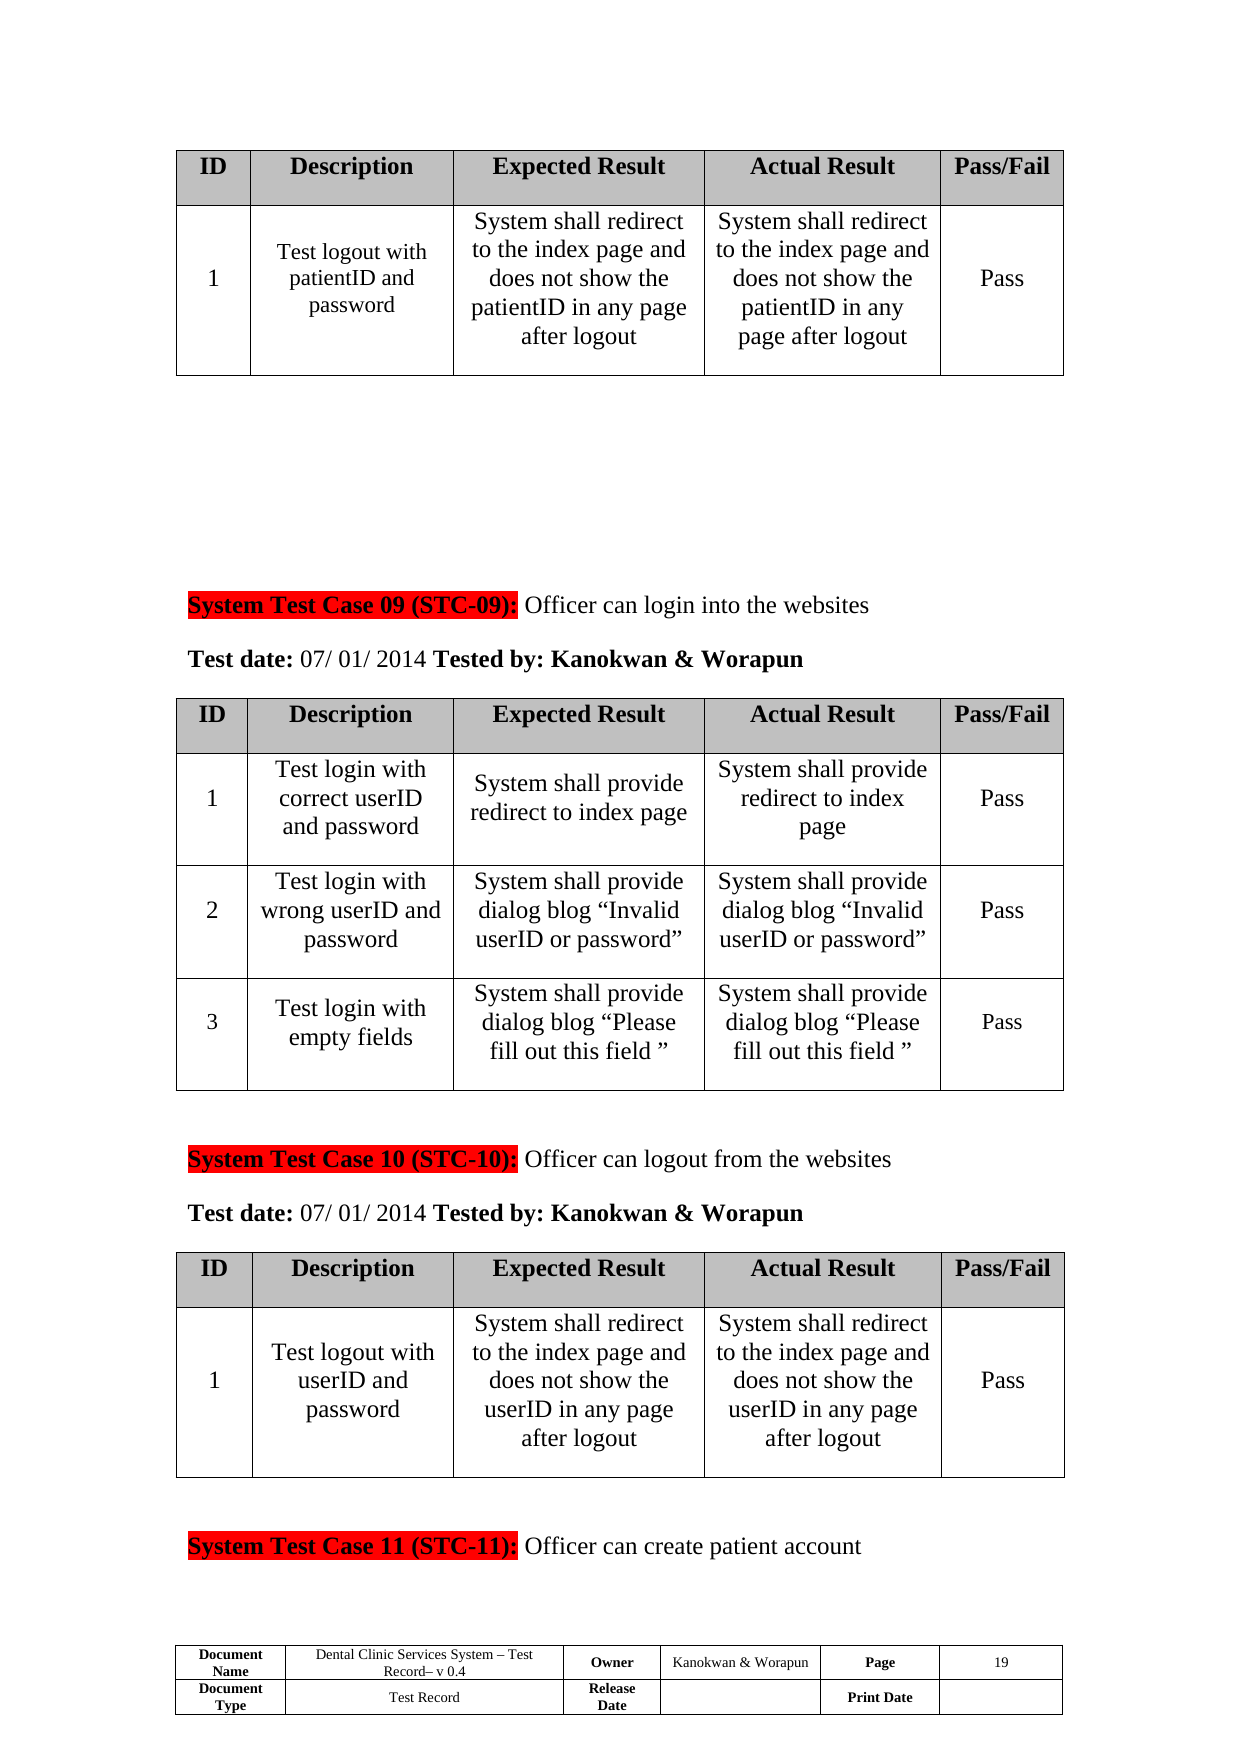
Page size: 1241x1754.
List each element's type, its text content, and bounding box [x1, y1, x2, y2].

table_cell Pass [941, 979, 1063, 1090]
table_cell 1 [177, 754, 247, 865]
table_cell Test login with correct userID and password [248, 754, 453, 865]
table_header Description [248, 699, 453, 753]
table_header Expected Result [454, 1253, 704, 1307]
table_cell 1 [177, 206, 250, 374]
table_cell System shall provide dialog blog “Please fill out this field ” [705, 979, 940, 1090]
table_cell System shall provide dialog blog “Please fill out this field ” [454, 979, 704, 1090]
table_header ID [177, 151, 250, 205]
table_cell 2 [177, 866, 247, 977]
table_cell System shall redirect to the index page and does not show the userID in any page after logout [705, 1308, 941, 1477]
table_header Actual Result [705, 151, 940, 205]
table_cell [454, 206, 704, 374]
table_header Description [253, 1253, 453, 1307]
table_header Pass/Fail [941, 151, 1063, 205]
table_cell System shall redirect to the index page and does not show the patientID in any page after logout [705, 206, 940, 374]
table_cell Test login with empty fields [248, 979, 453, 1090]
table_cell Pass [941, 866, 1063, 977]
table_cell Test logout with userID and password [253, 1308, 453, 1477]
text Test date: 07/ 01/ 2014 Tested by: Kanokwan & Worapun [187, 644, 1053, 673]
table_cell System shall provide dialog blog “Invalid userID or password” [454, 866, 704, 977]
table_cell System shall redirect to the index page and does not show the userID in any page after logout [454, 1308, 704, 1477]
table_cell 3 [177, 979, 247, 1090]
table_cell Pass [941, 206, 1063, 374]
table_header Actual Result [705, 1253, 941, 1307]
text System Test Case 11 (STC-11): Officer can create patient account [518, 1531, 1053, 1560]
table_cell System shall provide redirect to index page [705, 754, 940, 865]
table_cell System shall provide redirect to index page [454, 754, 704, 865]
table_header Actual Result [705, 699, 940, 753]
table_header Description [251, 151, 453, 205]
text System Test Case 10 (STC-10): Officer can logout from the websites [187, 1144, 1053, 1173]
table_header ID [177, 1253, 252, 1307]
table_cell Test logout with patientID and password [251, 206, 453, 374]
table_cell Pass [941, 754, 1063, 865]
table_header Pass/Fail [941, 699, 1063, 753]
text System Test Case 09 (STC-09): Officer can login into the websites [518, 591, 1053, 619]
table_header ID [177, 699, 247, 753]
table_header Pass/Fail [942, 1253, 1064, 1307]
table_cell 1 [177, 1308, 252, 1477]
table_cell Test login with wrong userID and password [248, 866, 453, 977]
table_cell Pass [942, 1308, 1064, 1477]
table_header Expected Result [454, 151, 704, 205]
table_header Expected Result [454, 699, 704, 753]
table_cell System shall provide dialog blog “Invalid userID or password” [705, 866, 940, 977]
text Test date: 07/ 01/ 2014 Tested by: Kanokwan & Worapun [187, 1198, 1053, 1227]
